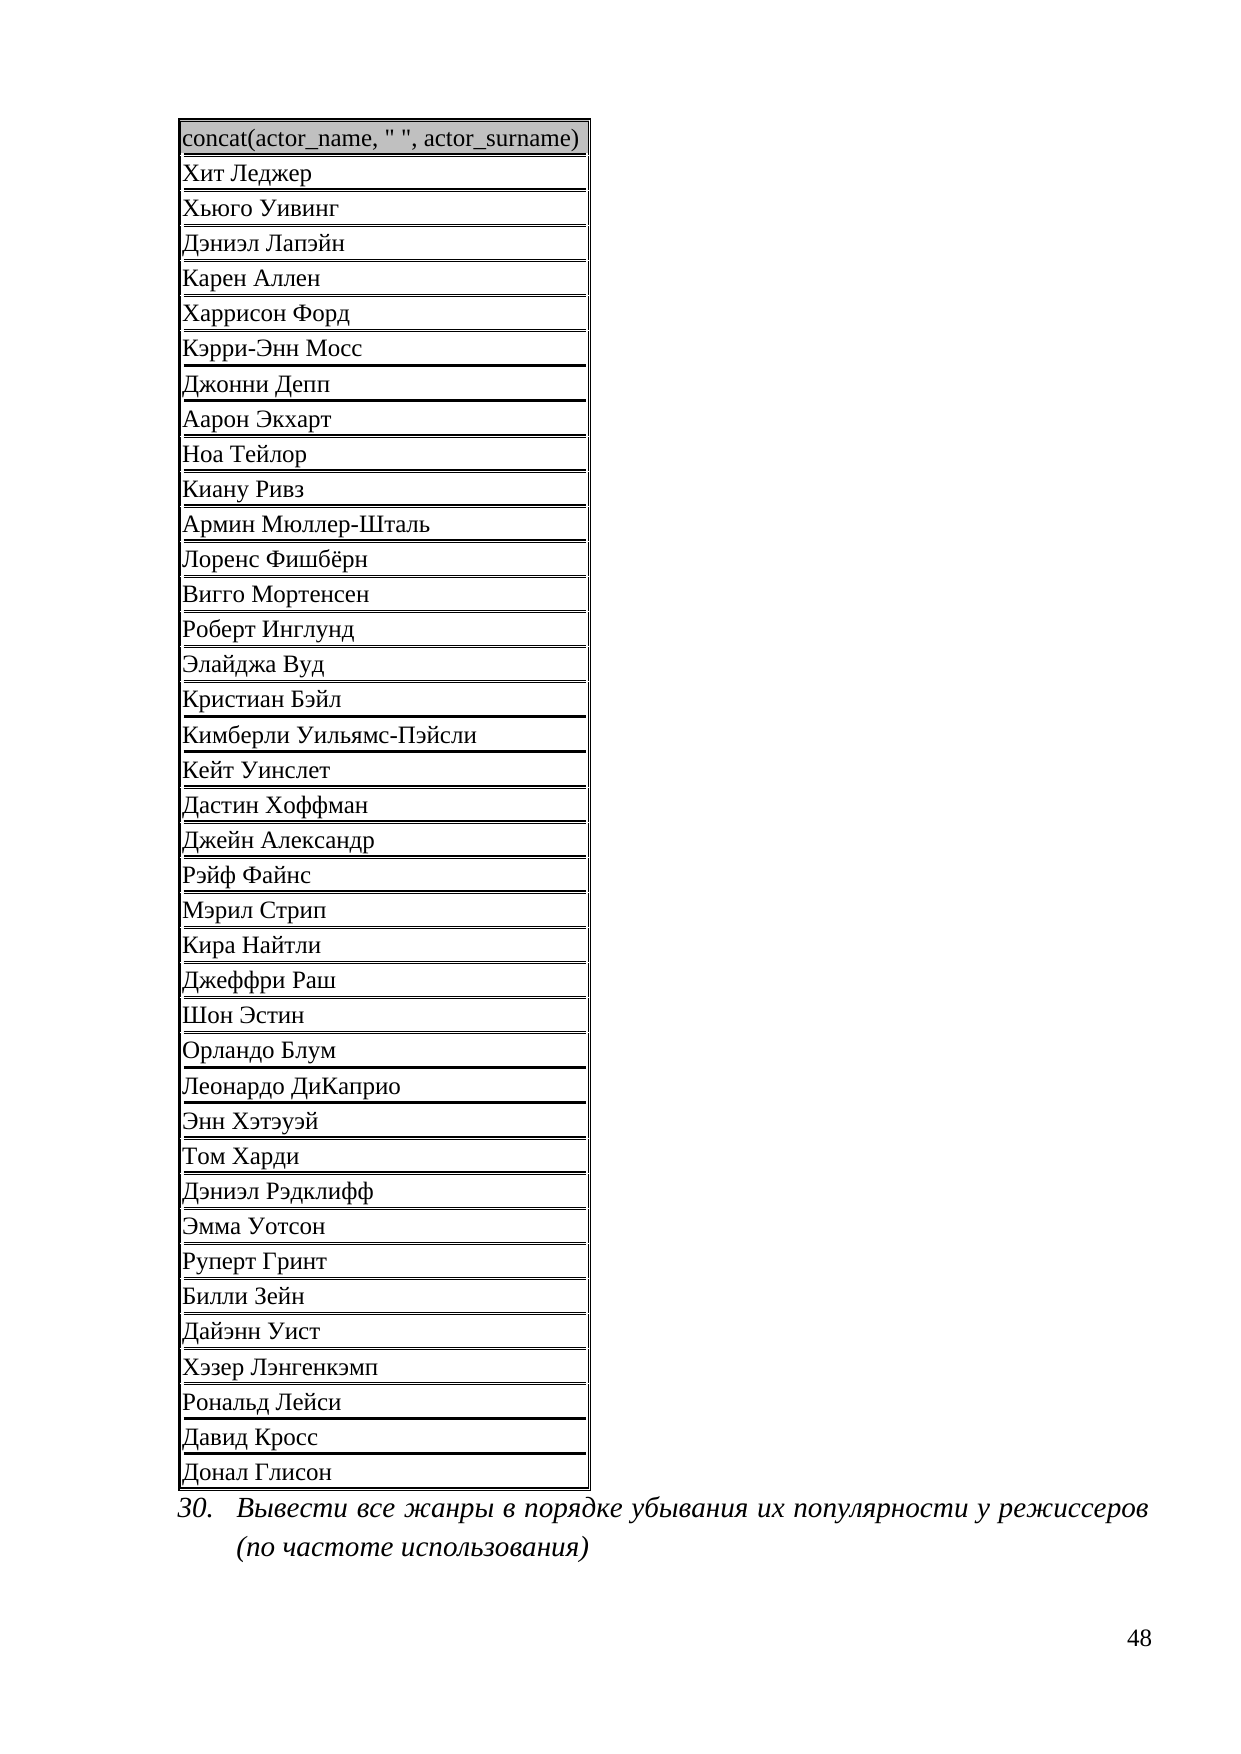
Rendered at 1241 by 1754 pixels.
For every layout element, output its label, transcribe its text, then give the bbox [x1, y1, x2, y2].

table_cell Кира Найтли [180, 926, 589, 961]
list Вывести все жанры в порядке убывания их популярности у режиссеров (по частоте использования) [177, 1490, 1152, 1562]
table_cell Хьюго Уивинг [181, 188, 588, 223]
table_cell Давид Кросс [181, 1417, 588, 1452]
table_cell Кэрри-Энн Мосс [180, 329, 589, 364]
table_header concat(actor_name, " ", actor_surname) [181, 122, 588, 153]
table_cell Энн Хэтэуэй [181, 1101, 588, 1136]
table_cell Хит Леджер [181, 153, 588, 188]
table_cell Билли Зейн [180, 1277, 589, 1312]
table_cell Вигго Мортенсен [181, 575, 588, 609]
table_cell Донал Глисон [181, 1452, 588, 1487]
table_cell Леонардо ДиКаприо [181, 1066, 588, 1101]
table_cell Карен Аллен [181, 259, 588, 294]
table_cell Дастин Хоффман [181, 785, 588, 820]
table_cell Харрисон Форд [180, 294, 589, 329]
table_cell Мэрил Стрип [181, 890, 588, 926]
table_cell Рональд Лейси [180, 1382, 589, 1417]
table_cell Эмма Уотсон [181, 1206, 588, 1241]
table_cell Джонни Депп [181, 364, 588, 399]
table_cell Джеффри Раш [180, 961, 589, 996]
table_cell Рэйф Файнс [181, 855, 588, 890]
table_cell Кимберли Уильямс-Пэйсли [181, 715, 588, 750]
table_cell Джейн Александр [181, 820, 588, 855]
table_cell Дэниэл Лапэйн [181, 224, 588, 258]
table_cell Роберт Инглунд [181, 610, 588, 645]
table_cell Кейт Уинслет [181, 750, 588, 785]
table_cell Хэзер Лэнгенкэмп [180, 1347, 589, 1382]
table_cell Руперт Гринт [181, 1241, 588, 1277]
table_cell Шон Эстин [180, 996, 589, 1031]
table_cell Дэниэл Рэдклифф [181, 1171, 588, 1206]
table_cell Дайэнн Уист [180, 1312, 589, 1347]
table_cell Киану Ривз [181, 469, 588, 504]
table_cell Элайджа Вуд [180, 645, 589, 680]
table_cell Орландо Блум [180, 1031, 589, 1066]
table_cell Ноа Тейлор [181, 434, 588, 469]
table_cell Аарон Экхарт [181, 399, 588, 434]
table_cell Том Харди [181, 1136, 588, 1171]
table_cell Кристиан Бэйл [180, 680, 589, 715]
table_cell Армин Мюллер-Шталь [181, 504, 588, 539]
table_cell Лоренс Фишбёрн [181, 539, 588, 574]
